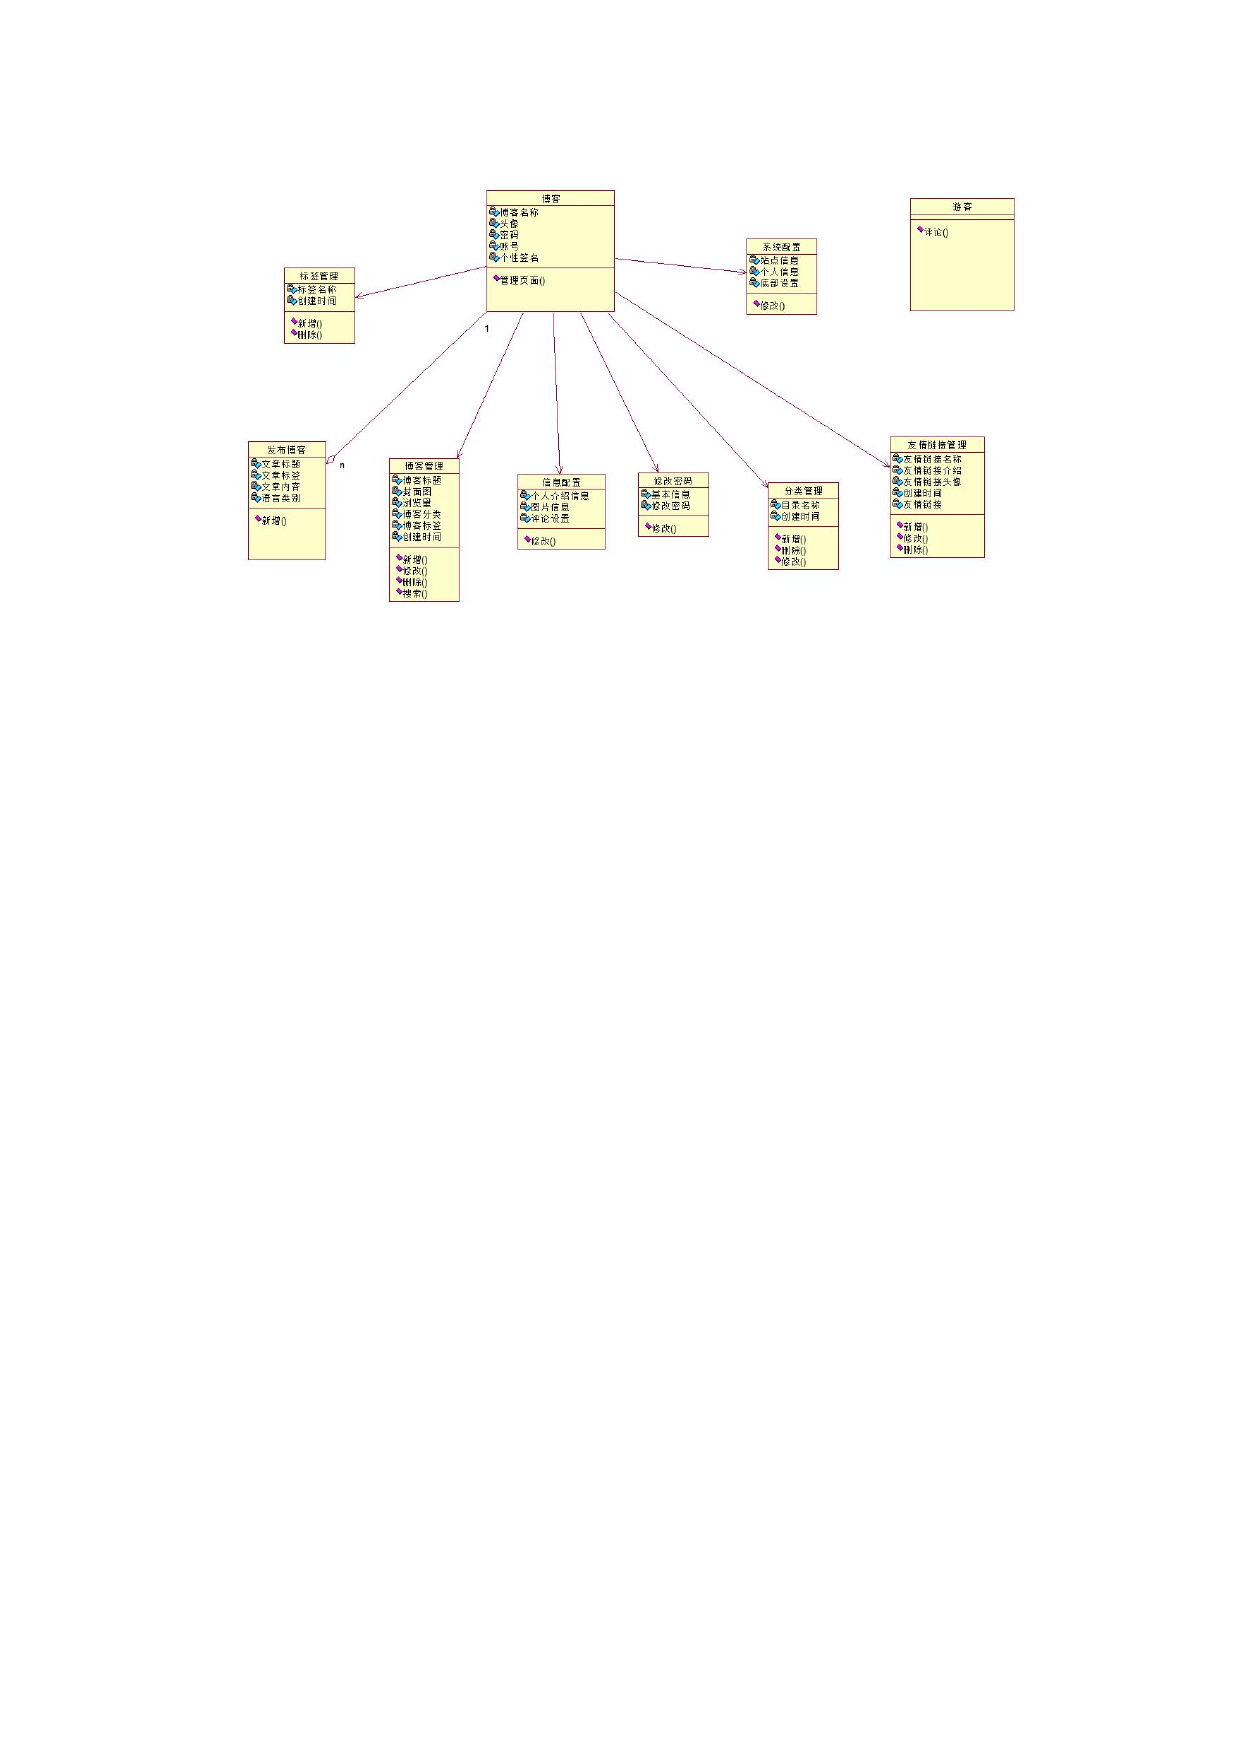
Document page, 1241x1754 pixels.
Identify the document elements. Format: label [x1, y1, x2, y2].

picture [187, 162, 1053, 634]
